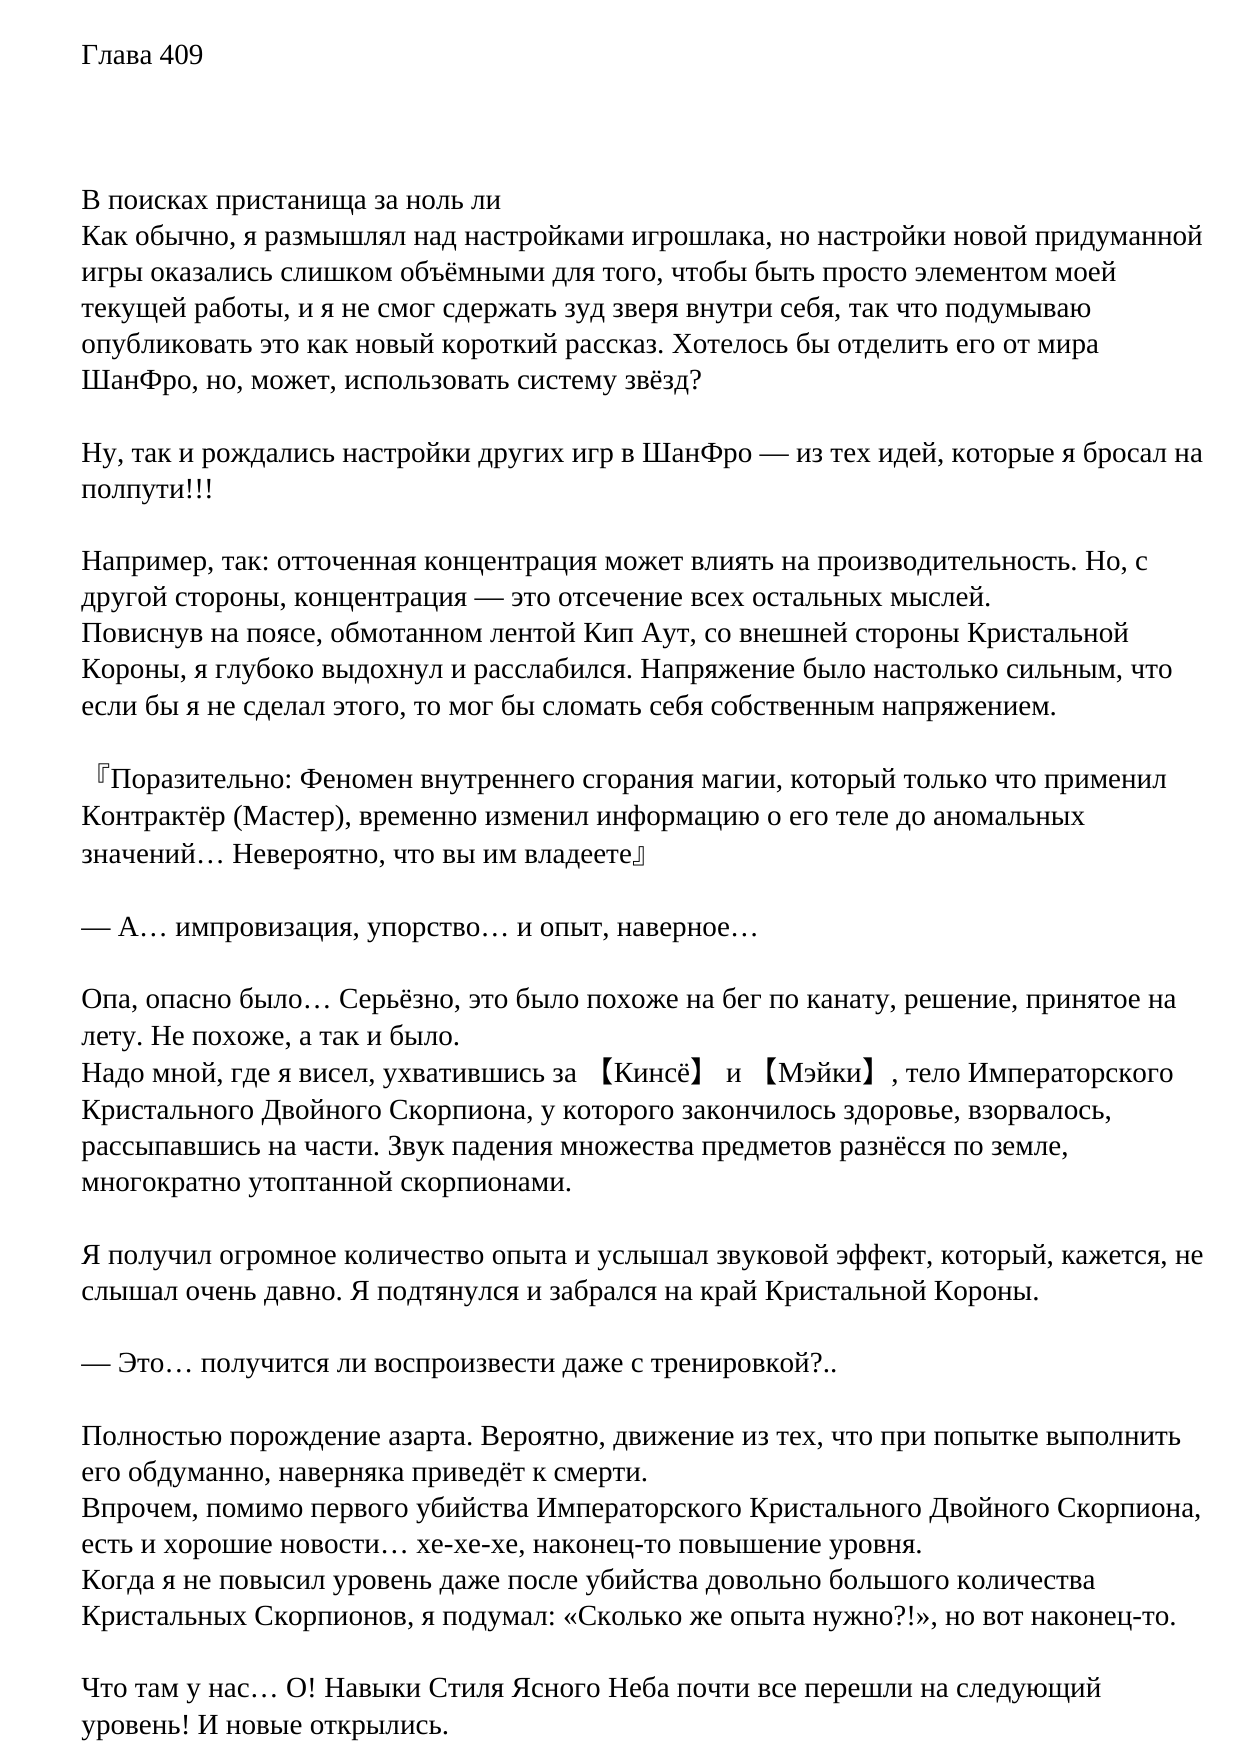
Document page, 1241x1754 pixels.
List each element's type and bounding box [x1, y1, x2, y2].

text [81, 37, 1215, 1740]
